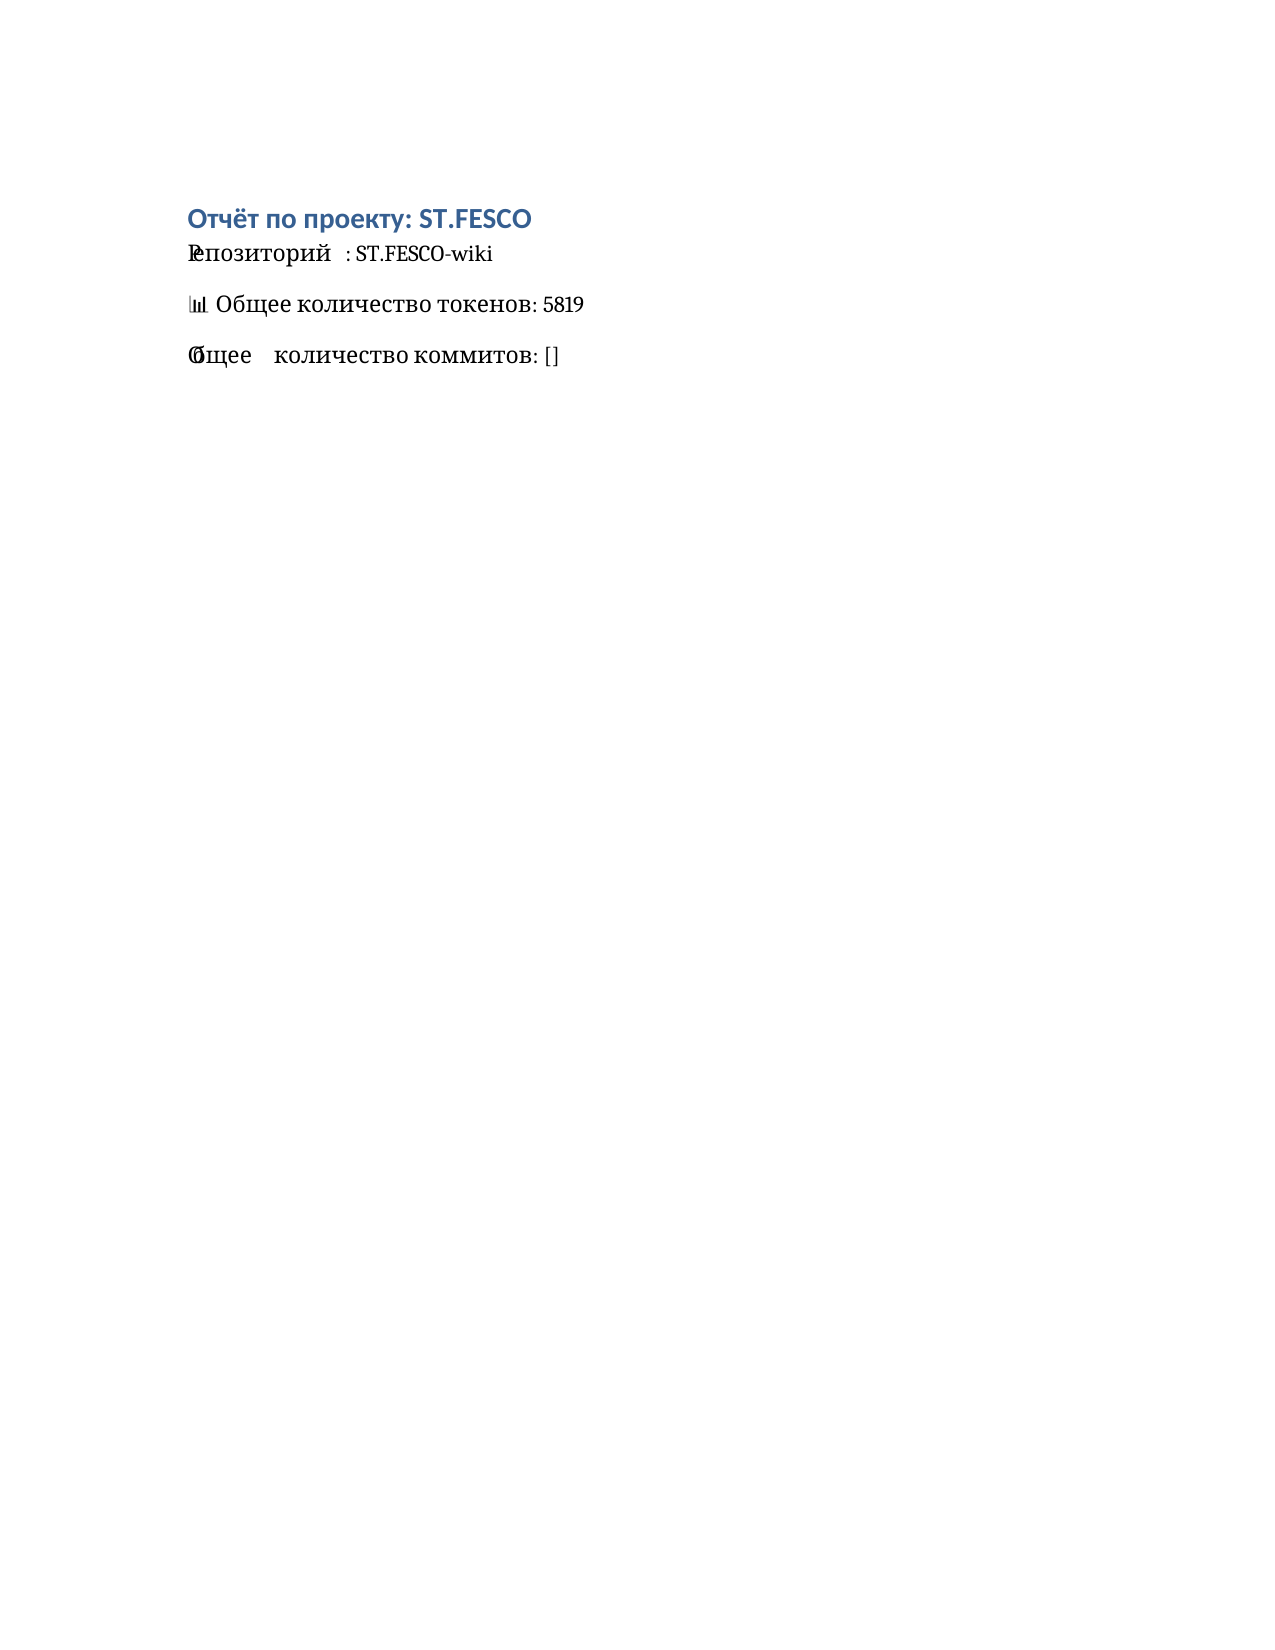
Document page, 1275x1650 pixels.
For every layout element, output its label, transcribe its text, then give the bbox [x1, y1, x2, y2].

text 📊 Общее количество токенов: 5819 [187, 292, 1087, 318]
subtitle Отчёт по проекту: ST.FESCO [187, 200, 1087, 236]
text 📂 Репозиторий: ST.FESCO-wiki [187, 241, 1087, 267]
text 🔢 Общее количество коммитов: [] [187, 343, 1087, 369]
